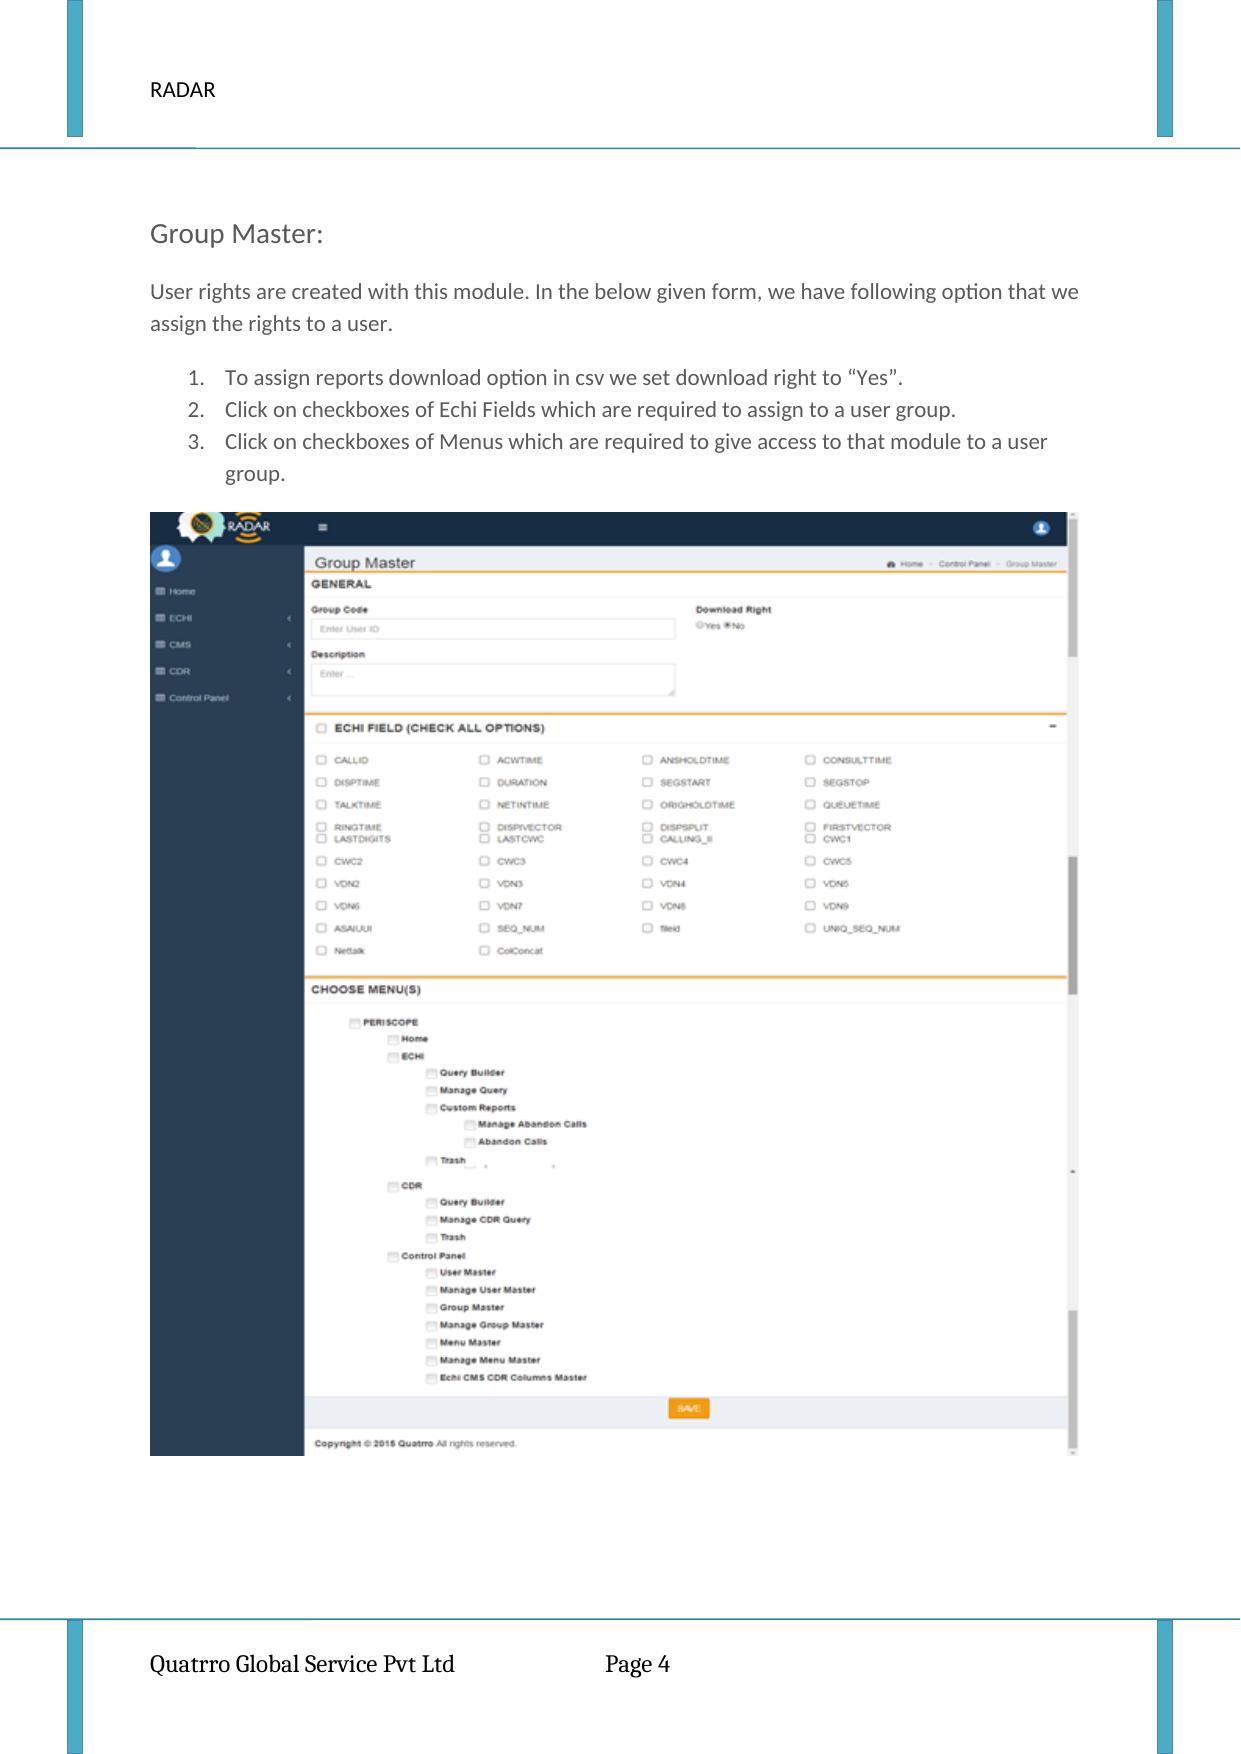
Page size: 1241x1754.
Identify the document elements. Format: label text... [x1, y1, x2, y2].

list To assign reports download option in csv we set download right to “Yes”. [187, 363, 1090, 391]
list Click on checkboxes of Menus which are required to give access to that module to a user group. [187, 427, 1090, 487]
text Group Master: [150, 216, 1090, 251]
text User rights are created with this module. In the below given form, we have following option that we assign the rights to a user. [150, 277, 1090, 338]
list Click on checkboxes of Echi Fields which are required to assign to a user group. [187, 395, 1090, 423]
picture [150, 512, 1085, 1456]
